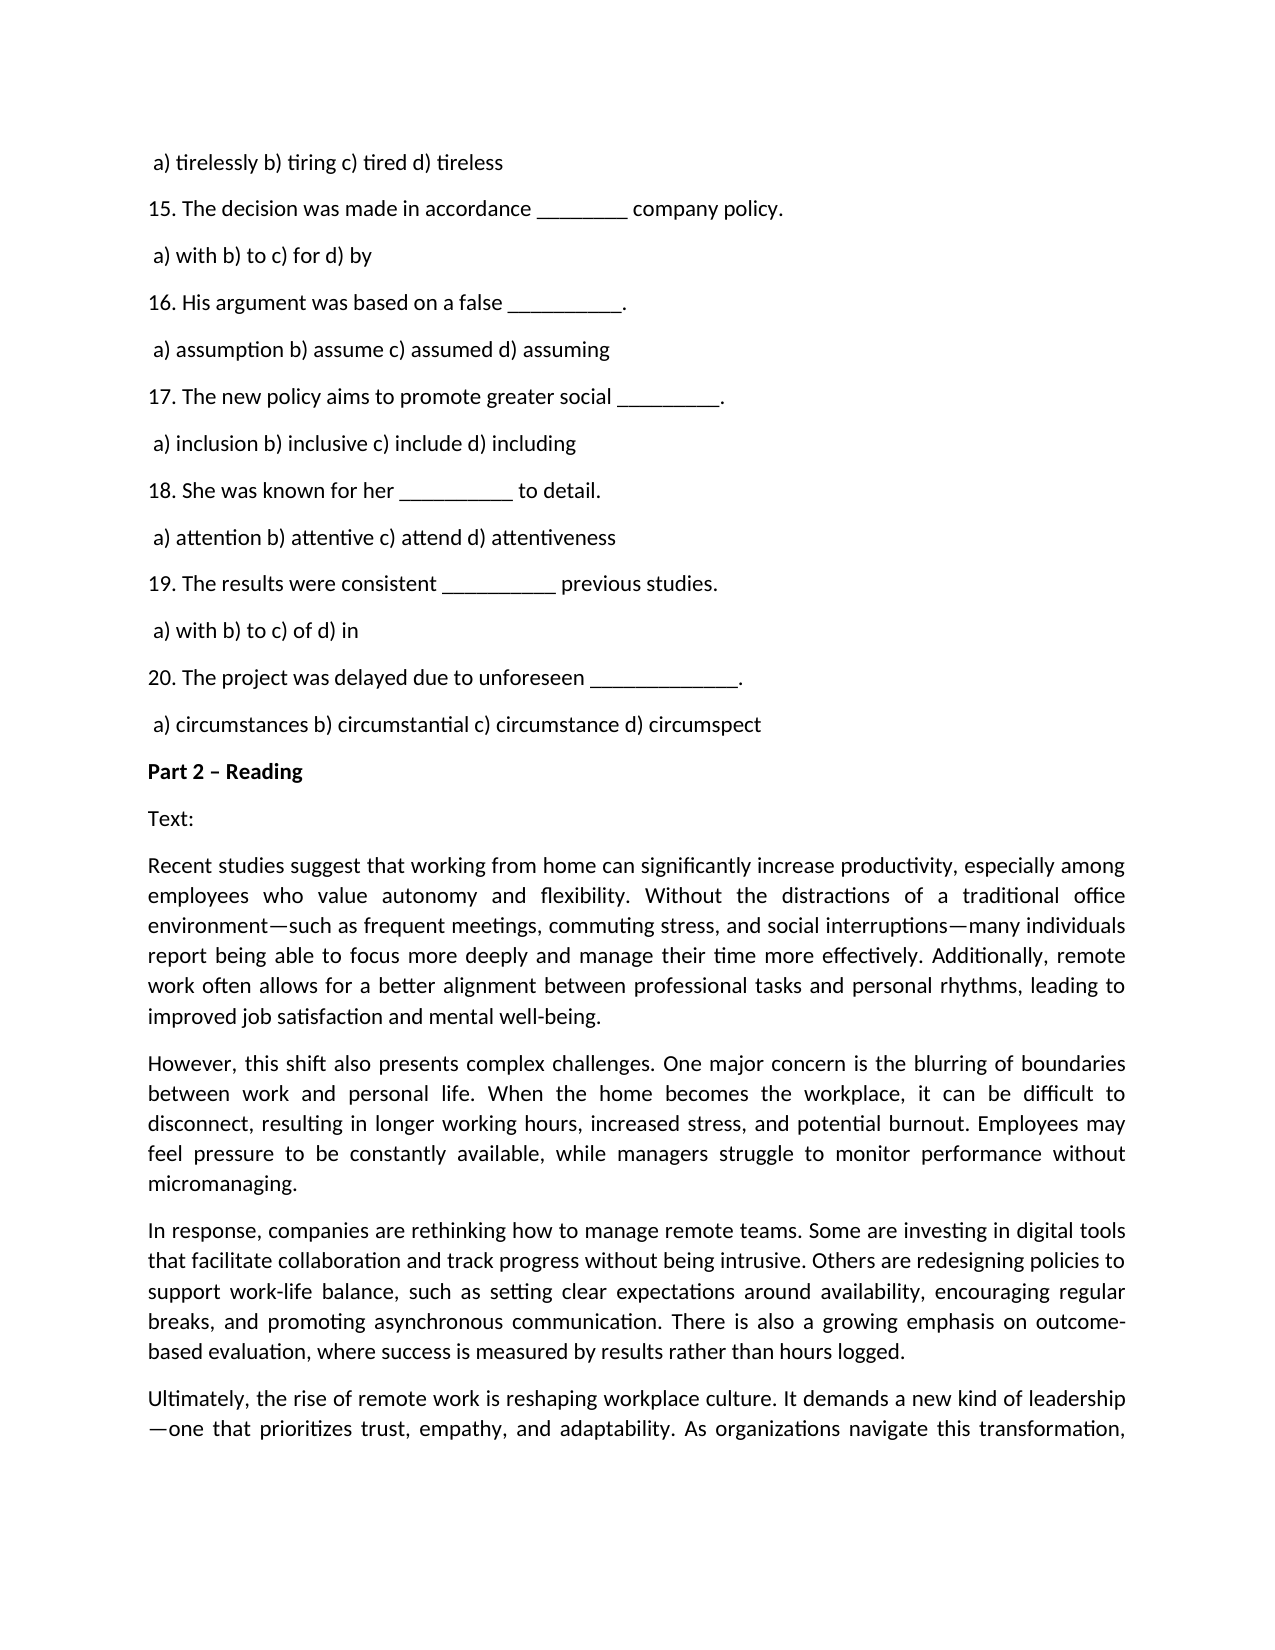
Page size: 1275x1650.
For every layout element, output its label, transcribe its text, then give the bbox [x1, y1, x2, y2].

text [148, 1384, 1127, 1442]
text a) assumption b) assume c) assumed d) assuming [148, 335, 1127, 363]
text a) circumstances b) circumstantial c) circumstance d) circumspect‎ [148, 710, 1127, 738]
text a) attention b) attentive c) attend d) attentiveness [148, 523, 1127, 551]
text a) with b) to c) for d) by [148, 241, 1127, 269]
text However, this shift also presents complex challenges. One major concern is the blurring of boundaries between work and personal life. When the home becomes the workplace, it can be difficult to disconnect, resulting in longer working hours, increased stress, and potential burnout. Employees may feel pressure to be constantly available, while managers struggle to monitor performance without micromanaging. [148, 1049, 1127, 1197]
text a) with b) to c) of d) in [148, 616, 1127, 644]
text a) tirelessly b) tiring c) tired d) tireless [148, 148, 1127, 176]
text 17. The new policy aims to promote greater social _________. [148, 382, 1127, 410]
text 20. The project was delayed due to unforeseen _____________. [148, 663, 1127, 691]
text In response, companies are rethinking how to manage remote teams. Some are investing in digital tools that facilitate collaboration and track progress without being intrusive. Others are redesigning policies to support work-life balance, such as setting clear expectations around availability, encouraging regular breaks, and promoting asynchronous communication. There is also a growing emphasis on outcome-based evaluation, where success is measured by results rather than hours logged. [148, 1216, 1127, 1365]
text 16. His argument was based on a false __________. [148, 288, 1127, 316]
text 18. She was known for her __________ to detail. [148, 476, 1127, 504]
text ‎Part 2 – Reading [148, 757, 1127, 785]
text a) inclusion b) inclusive c) include d) including [148, 429, 1127, 457]
text ‎Text: [148, 804, 1127, 832]
text 15. The decision was made in accordance ________ company policy. [148, 194, 1127, 222]
text 19. The results were consistent __________ previous studies. [148, 569, 1127, 597]
text ‎Recent studies suggest that working from home can significantly increase productivity, especially among employees who value autonomy and flexibility. Without the distractions of a traditional office environment—such as frequent meetings, commuting stress, and social interruptions—many individuals report being able to focus more deeply and manage their time more effectively. Additionally, remote work often allows for a better alignment between professional tasks and personal rhythms, leading to improved job satisfaction and mental well-being. [148, 851, 1127, 1030]
